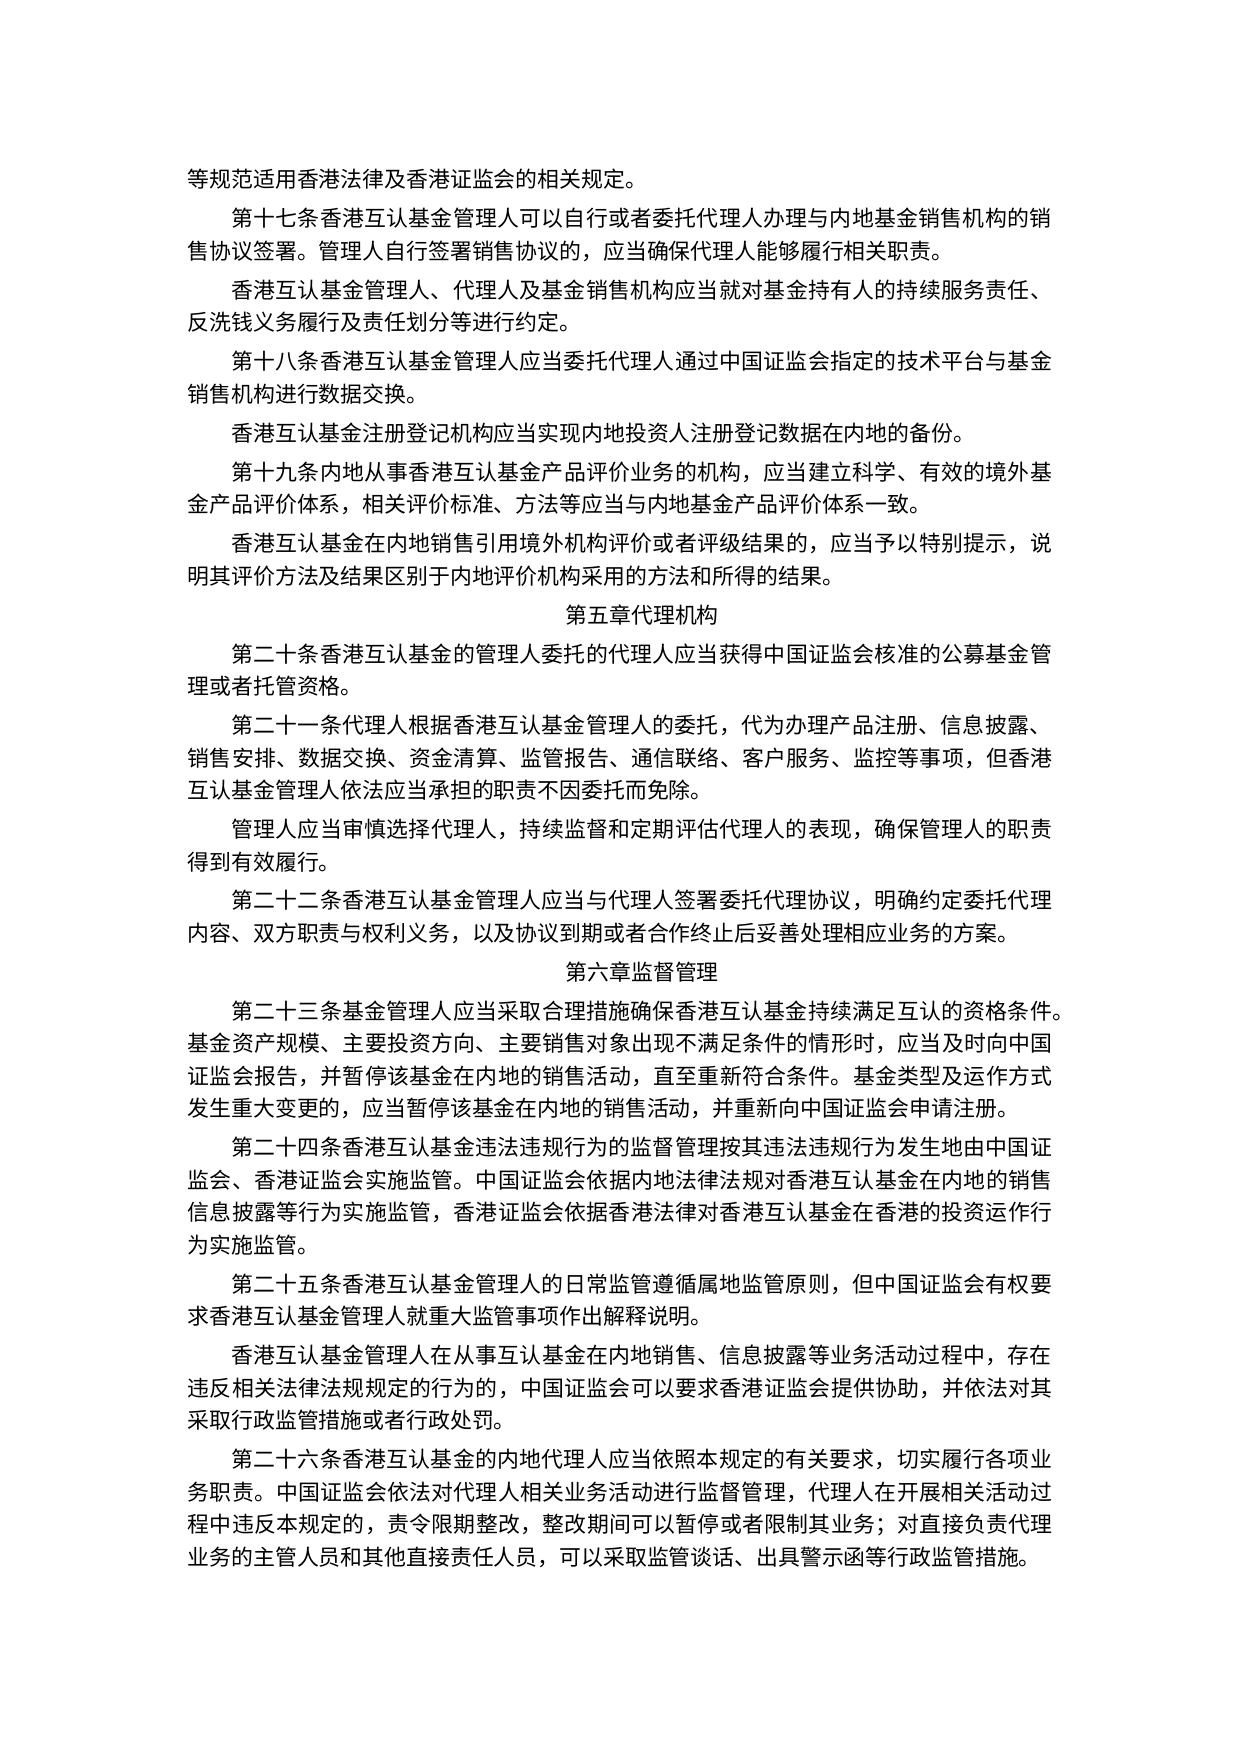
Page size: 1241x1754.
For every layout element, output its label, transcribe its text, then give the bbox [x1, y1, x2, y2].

text 第二十二条香港互认基金管理人应当与代理人签署委托代理协议，明确约定委托代理内容、双方职责与权利义务，以及协议到期或者合作终止后妥善处理相应业务的方案。 [187, 883, 1053, 948]
text 管理人应当审慎选择代理人，持续监督和定期评估代理人的表现，确保管理人的职责得到有效履行。 [187, 812, 1053, 877]
text 第十九条内地从事香港互认基金产品评价业务的机构，应当建立科学、有效的境外基金产品评价体系，相关评价标准、方法等应当与内地基金产品评价体系一致。 [187, 454, 1053, 519]
text 香港互认基金注册登记机构应当实现内地投资人注册登记数据在内地的备份。 [187, 415, 1053, 448]
text 第二十一条代理人根据香港互认基金管理人的委托，代为办理产品注册、信息披露、销售安排、数据交换、资金清算、监管报告、通信联络、客户服务、监控等事项，但香港互认基金管理人依法应当承担的职责不因委托而免除。 [187, 708, 1053, 805]
text 第五章代理机构 [187, 597, 1053, 630]
text 第二十四条香港互认基金违法违规行为的监督管理按其违法违规行为发生地由中国证监会、香港证监会实施监管。中国证监会依据内地法律法规对香港互认基金在内地的销售、信息披露等行为实施监管，香港证监会依据香港法律对香港互认基金在香港的投资运作行为实施监管。 [187, 1130, 1053, 1260]
text 香港互认基金在内地销售引用境外机构评价或者评级结果的，应当予以特别提示，说明其评价方法及结果区别于内地评价机构采用的方法和所得的结果。 [187, 526, 1053, 591]
text 第二十条香港互认基金的管理人委托的代理人应当获得中国证监会核准的公募基金管理或者托管资格。 [187, 636, 1053, 701]
text 第六章监督管理 [187, 954, 1053, 987]
text 第十七条香港互认基金管理人可以自行或者委托代理人办理与内地基金销售机构的销售协议签署。管理人自行签署销售协议的，应当确保代理人能够履行相关职责。 [187, 201, 1053, 266]
text 香港互认基金管理人在从事互认基金在内地销售、信息披露等业务活动过程中，存在违反相关法律法规规定的行为的，中国证监会可以要求香港证监会提供协助，并依法对其采取行政监管措施或者行政处罚。 [187, 1338, 1053, 1435]
text 第二十三条基金管理人应当采取合理措施确保香港互认基金持续满足互认的资格条件。基金资产规模、主要投资方向、主要销售对象出现不满足条件的情形时，应当及时向中国证监会报告，并暂停该基金在内地的销售活动，直至重新符合条件。基金类型及运作方式发生重大变更的，应当暂停该基金在内地的销售活动，并重新向中国证监会申请注册。 [187, 993, 1053, 1123]
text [187, 162, 1053, 194]
text 第二十六条香港互认基金的内地代理人应当依照本规定的有关要求，切实履行各项业务职责。中国证监会依法对代理人相关业务活动进行监督管理，代理人在开展相关活动过程中违反本规定的，责令限期整改，整改期间可以暂停或者限制其业务；对直接负责代理业务的主管人员和其他直接责任人员，可以采取监管谈话、出具警示函等行政监管措施。 [187, 1442, 1053, 1572]
text 第二十五条香港互认基金管理人的日常监管遵循属地监管原则，但中国证监会有权要求香港互认基金管理人就重大监管事项作出解释说明。 [187, 1266, 1053, 1331]
text 第十八条香港互认基金管理人应当委托代理人通过中国证监会指定的技术平台与基金销售机构进行数据交换。 [187, 344, 1053, 409]
text 香港互认基金管理人、代理人及基金销售机构应当就对基金持有人的持续服务责任、反洗钱义务履行及责任划分等进行约定。 [187, 272, 1053, 337]
